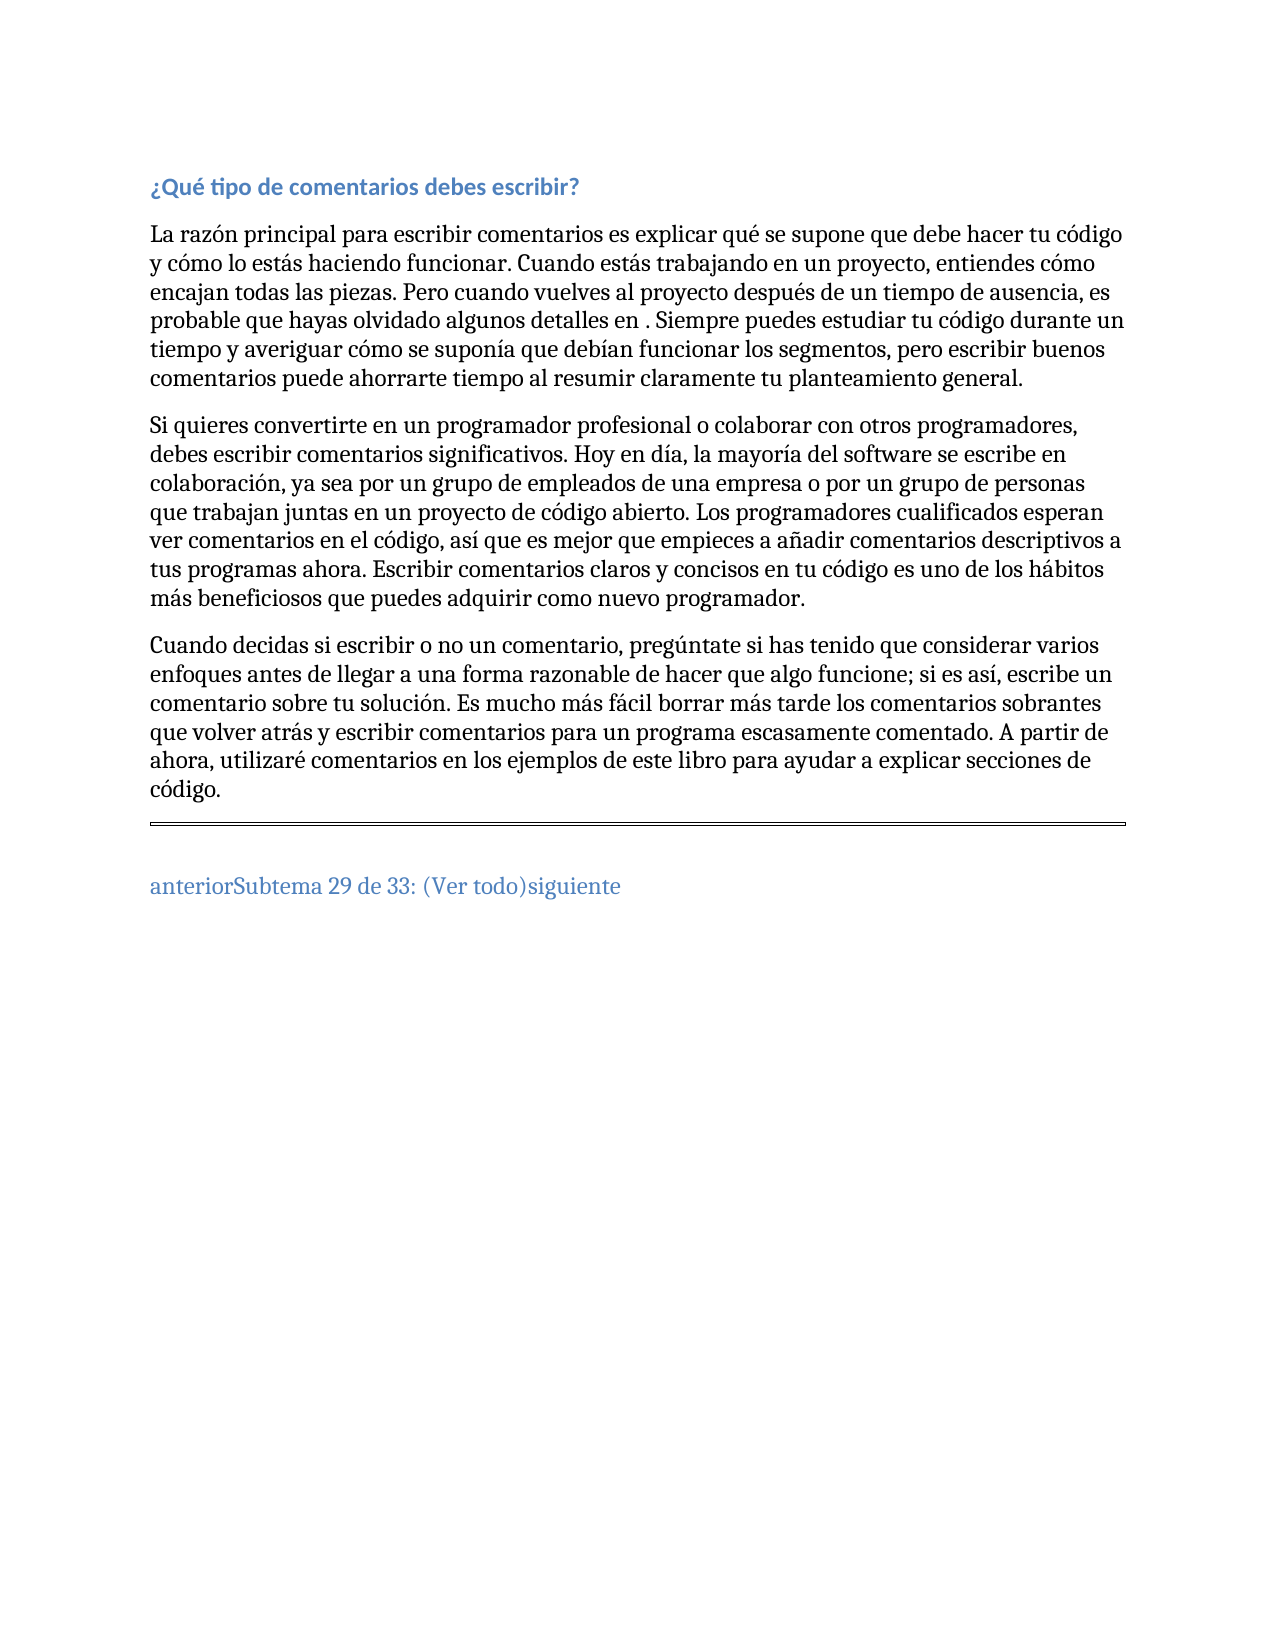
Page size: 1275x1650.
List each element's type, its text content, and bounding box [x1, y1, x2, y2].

text anteriorSubtema 29 de 33: (Ver todo)siguiente [150, 872, 1125, 930]
text Si quieres convertirte en un programador profesional o colaborar con otros programadores, debes escribir comentarios significativos. Hoy en día, la mayoría del software se escribe en colaboración, ya sea por un grupo de empleados de una empresa o por un grupo de personas que trabajan juntas en un proyecto de código abierto. Los programadores cualificados esperan ver comentarios en el código, así que es mejor que empieces a añadir comentarios descriptivos a tus programas ahora. Escribir comentarios claros y concisos en tu código es uno de los hábitos más beneficiosos que puedes adquirir como nuevo programador. [150, 411, 1125, 613]
subtitle ¿Qué tipo de comentarios debes escribir? [150, 171, 1125, 201]
text Cuando decidas si escribir o no un comentario, pregúntate si has tenido que considerar varios enfoques antes de llegar a una forma razonable de hacer que algo funcione; si es así, escribe un comentario sobre tu solución. Es mucho más fácil borrar más tarde los comentarios sobrantes que volver atrás y escribir comentarios para un programa escasamente comentado. A partir de ahora, utilizaré comentarios en los ejemplos de este libro para ayudar a explicar secciones de código. [150, 631, 1125, 804]
text La razón principal para escribir comentarios es explicar qué se supone que debe hacer tu código y cómo lo estás haciendo funcionar. Cuando estás trabajando en un proyecto, entiendes cómo encajan todas las piezas. Pero cuando vuelves al proyecto después de un tiempo de ausencia, es probable que hayas olvidado algunos detalles en . Siempre puedes estudiar tu código durante un tiempo y averiguar cómo se suponía que debían funcionar los segmentos, pero escribir buenos comentarios puede ahorrarte tiempo al resumir claramente tu planteamiento general. [150, 220, 1125, 393]
